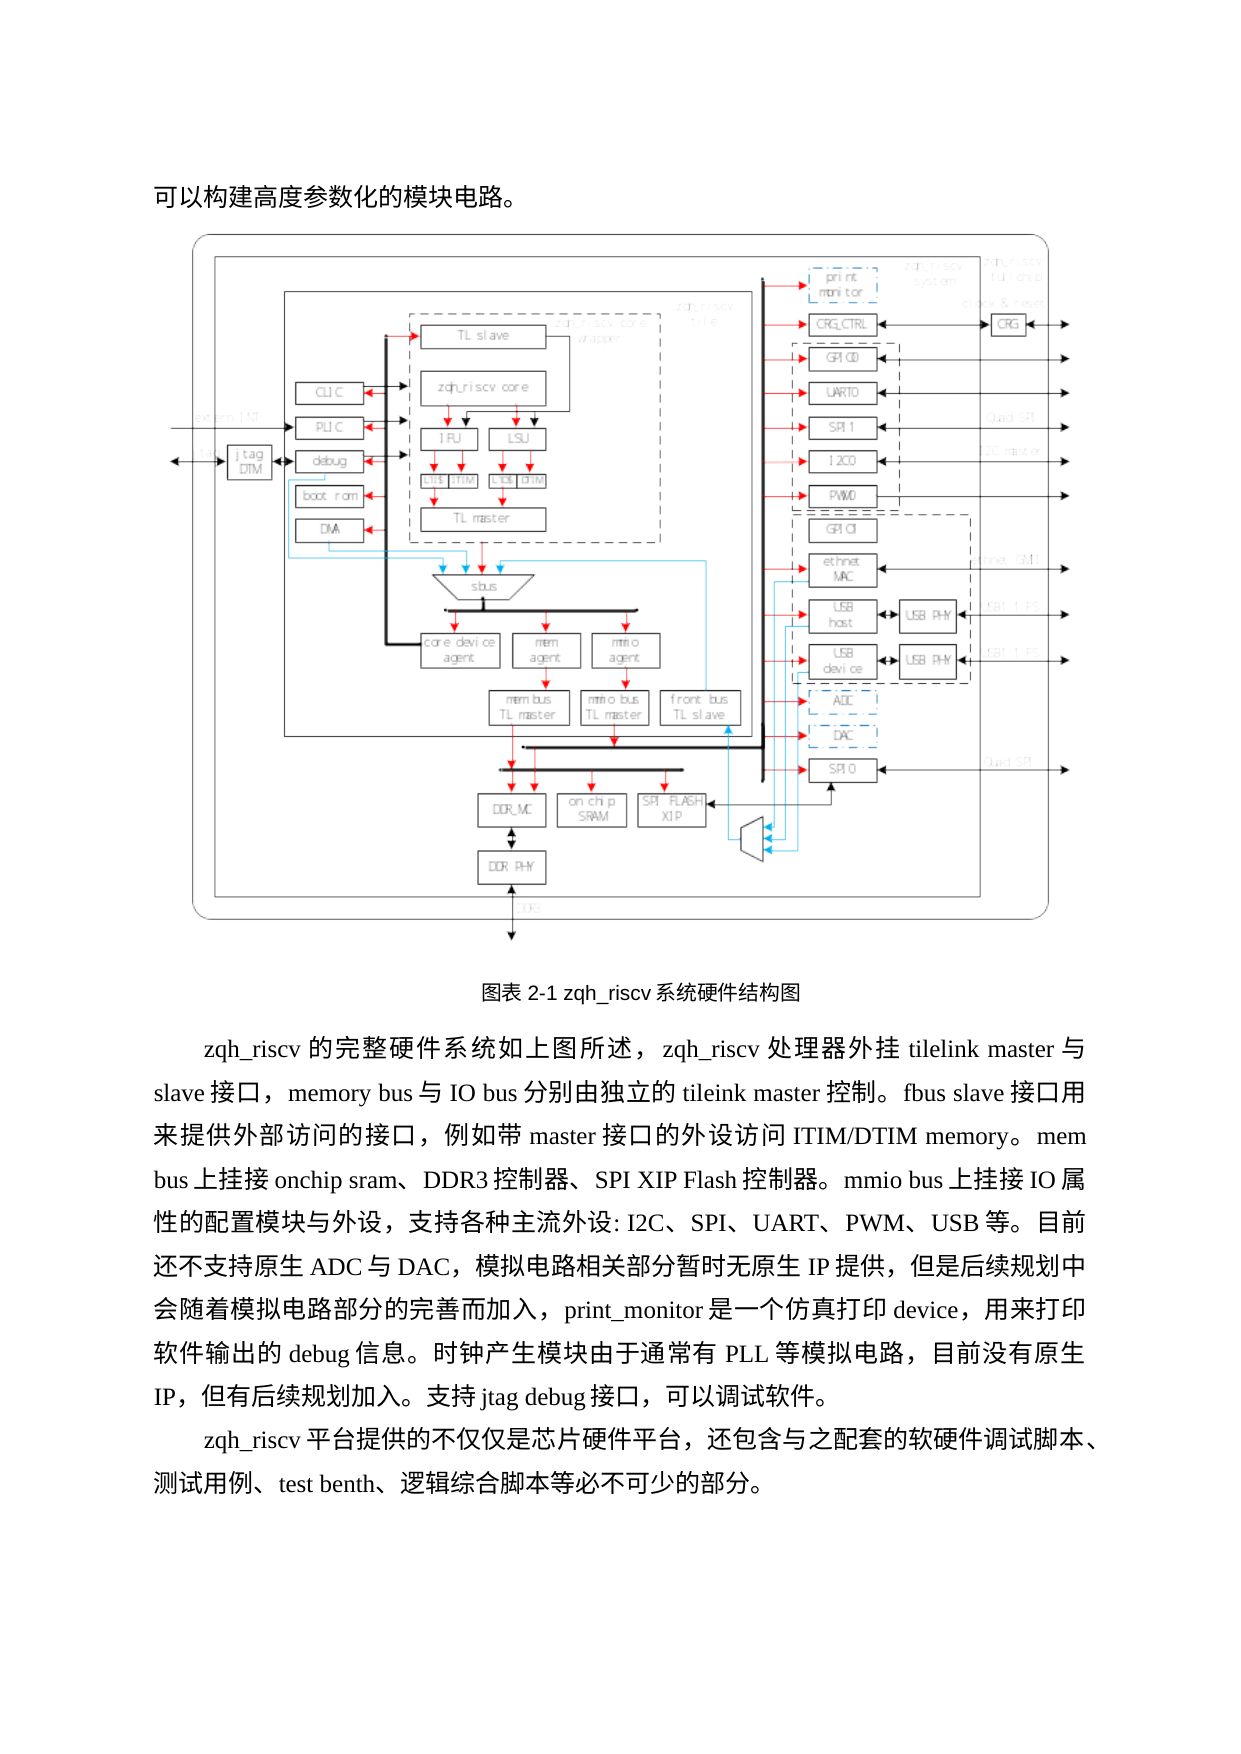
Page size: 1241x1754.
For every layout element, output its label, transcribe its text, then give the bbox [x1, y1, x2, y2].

text 图表 2-1 zqh_riscv系统硬件结构图 [153, 976, 1087, 1006]
text zqh_riscv的完整硬件系统如上图所述，zqh_riscv处理器外挂tilelink master与slave接口，memory bus与IO bus分别由独立的tileink master控制。fbus slave接口用来提供外部访问的接口，例如带master接口的外设访问ITIM/DTIM memory。mem bus上挂接onchip sram、DDR3控制器、SPI XIP Flash控制器。mmio bus上挂接IO属性的配置模块与外设，支持各种主流外设: I2C、SPI、UART、PWM、USB等。目前还不支持原生ADC与DAC，模拟电路相关部分暂时无原生IP提供，但是后续规划中会随着模拟电路部分的完善而加入，print_monitor是一个仿真打印device，用来打印软件输出的debug信息。时钟产生模块由于通常有PLL等模拟电路，目前没有原生IP，但有后续规划加入。支持jtag debug接口，可以调试软件。 [153, 1029, 1087, 1413]
text zqh_riscv平台提供的不仅仅是芯片硬件平台，还包含与之配套的软硬件调试脚本、测试用例、test benth、逻辑综合脚本等必不可少的部分。 [153, 1420, 1087, 1499]
text zqh_riscv平台的实现语言以python为主，硬件描述代码使用的是PHGL，PHGL可以构建高度参数化的模块电路。 [153, 177, 1087, 213]
